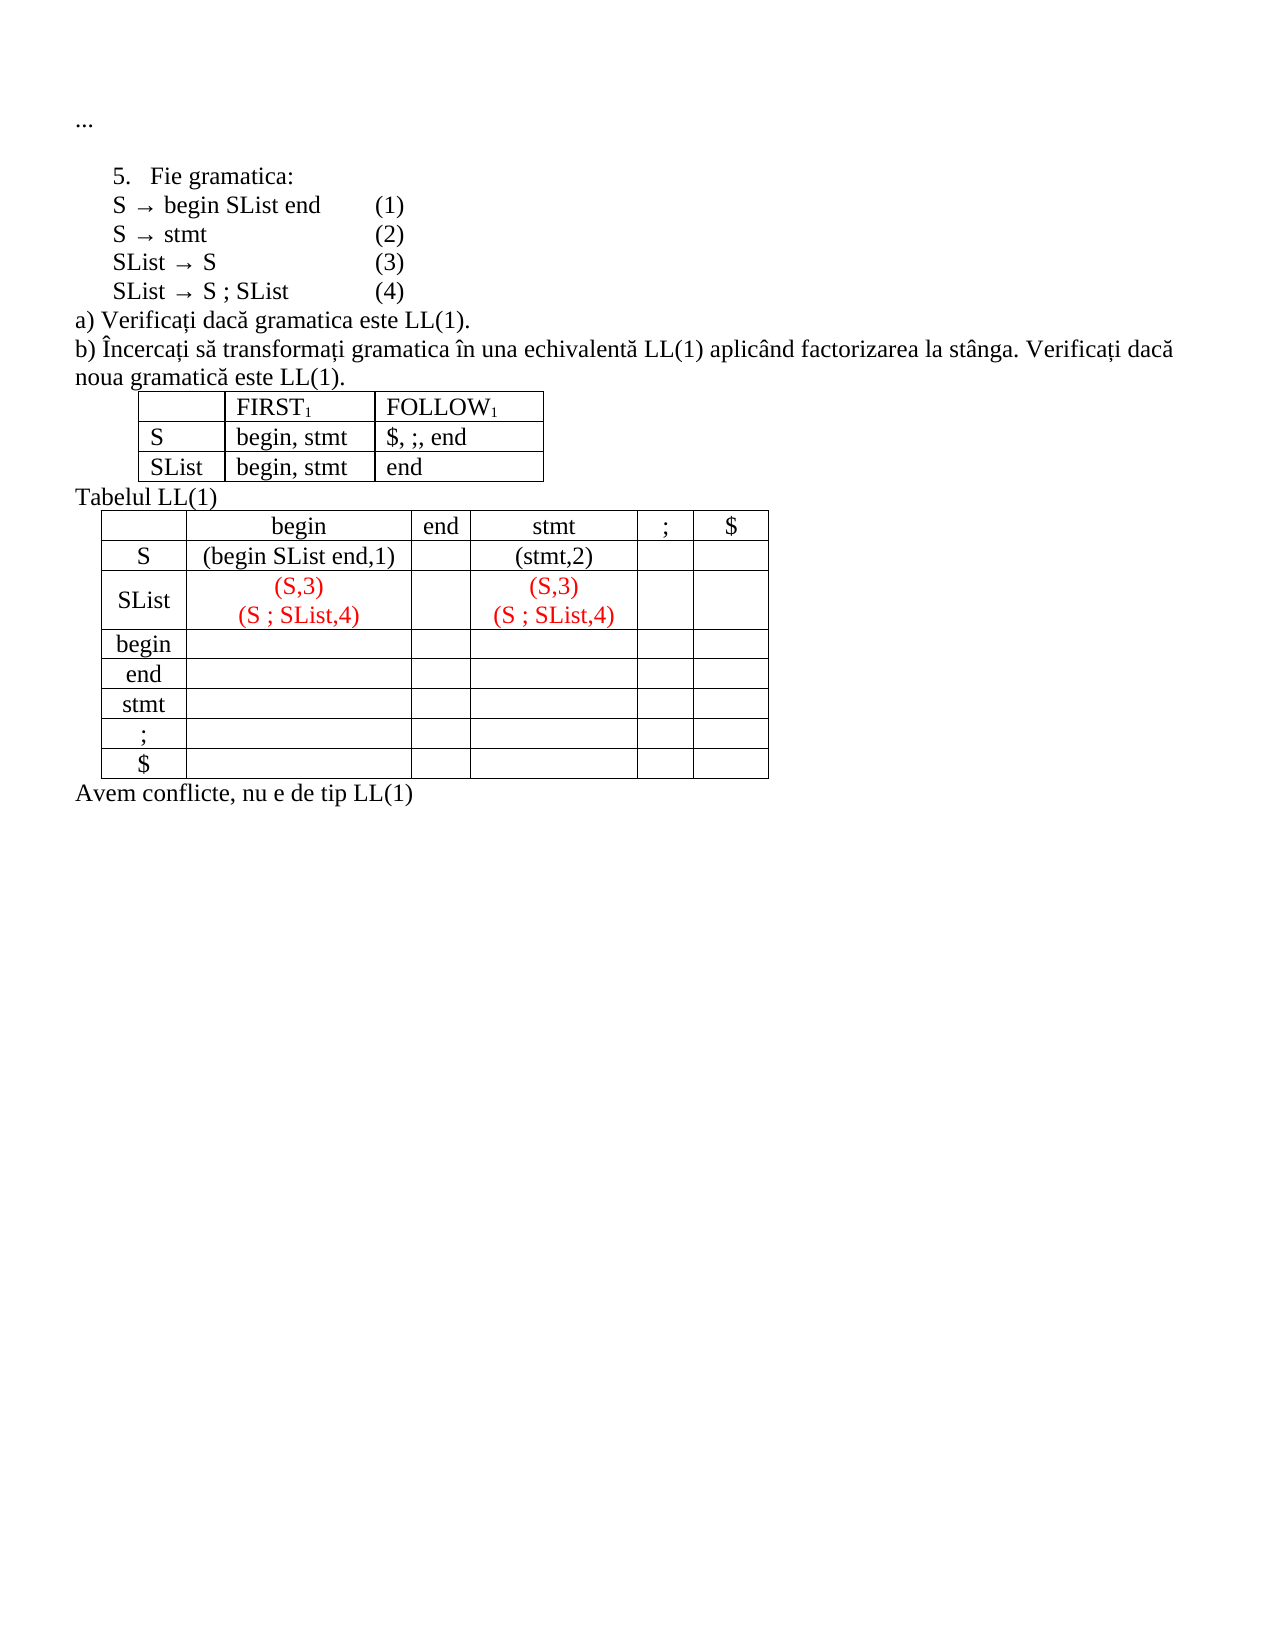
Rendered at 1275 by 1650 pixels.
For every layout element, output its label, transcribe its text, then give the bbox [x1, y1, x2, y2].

table_cell [471, 630, 637, 658]
table_cell begin [102, 630, 186, 658]
table_header [139, 392, 224, 421]
text SList → S ; SList (4) [112, 276, 1200, 305]
table_cell [412, 749, 470, 777]
table_cell end [376, 452, 543, 481]
table_cell [187, 749, 411, 777]
table_header $ [694, 511, 768, 540]
table_cell [694, 689, 768, 718]
table_cell [694, 719, 768, 748]
table_header FIRST1 [226, 392, 374, 421]
table_cell [187, 659, 411, 688]
table_cell SList [139, 452, 224, 481]
table_cell [638, 630, 693, 658]
table_cell S [139, 422, 224, 451]
text S → stmt (2) [112, 219, 1200, 247]
table_cell [412, 630, 470, 658]
text ... [75, 104, 1200, 132]
table_cell [638, 659, 693, 688]
table_cell [694, 571, 768, 628]
table_cell begin, stmt [226, 452, 374, 481]
table_cell stmt [102, 689, 186, 718]
table_cell begin, stmt [226, 422, 374, 451]
text a) Verificați dacă gramatica este LL(1). [75, 305, 1200, 334]
table_cell [471, 719, 637, 748]
table_header [102, 511, 186, 540]
table_cell [412, 541, 470, 570]
table_cell [694, 630, 768, 658]
table_cell SList [102, 571, 186, 628]
table_cell (S,3) (S ; SList,4) [187, 571, 411, 628]
table_cell [638, 689, 693, 718]
text S → begin SList end (1) [112, 190, 1200, 219]
table_cell [471, 749, 637, 777]
table_cell [638, 749, 693, 777]
table_cell (S,3) (S ; SList,4) [471, 571, 637, 628]
table_cell (stmt,2) [471, 541, 637, 570]
table_cell [412, 719, 470, 748]
table_cell $ [102, 749, 186, 777]
table_header begin [187, 511, 411, 540]
table_cell [638, 719, 693, 748]
table_cell [471, 659, 637, 688]
table_cell [412, 571, 470, 628]
table_cell [187, 719, 411, 748]
table_cell [187, 689, 411, 718]
table_cell [187, 630, 411, 658]
text b) Încercați să transformați gramatica în una echivalentă LL(1) aplicând factorizarea la stânga. Verificați dacă noua gramatică este LL(1). [75, 334, 1200, 391]
table_cell [412, 659, 470, 688]
table_cell [694, 659, 768, 688]
table_cell S [102, 541, 186, 570]
table_cell (begin SList end,1) [187, 541, 411, 570]
table_header end [412, 511, 470, 540]
table_cell [694, 541, 768, 570]
text Avem conflicte, nu e de tip LL(1) [75, 778, 1200, 807]
table_header stmt [471, 511, 637, 540]
table_cell [638, 541, 693, 570]
text Tabelul LL(1) [75, 482, 1200, 510]
table_cell [694, 749, 768, 777]
list Fie gramatica: [112, 161, 1200, 190]
table_cell [471, 689, 637, 718]
table_cell [638, 571, 693, 628]
text SList → S (3) [112, 247, 1200, 276]
table_cell ; [102, 719, 186, 748]
table_cell $, ;, end [376, 422, 543, 451]
table_cell [412, 689, 470, 718]
table_header ; [638, 511, 693, 540]
table_header FOLLOW1 [376, 392, 543, 421]
table_cell end [102, 659, 186, 688]
